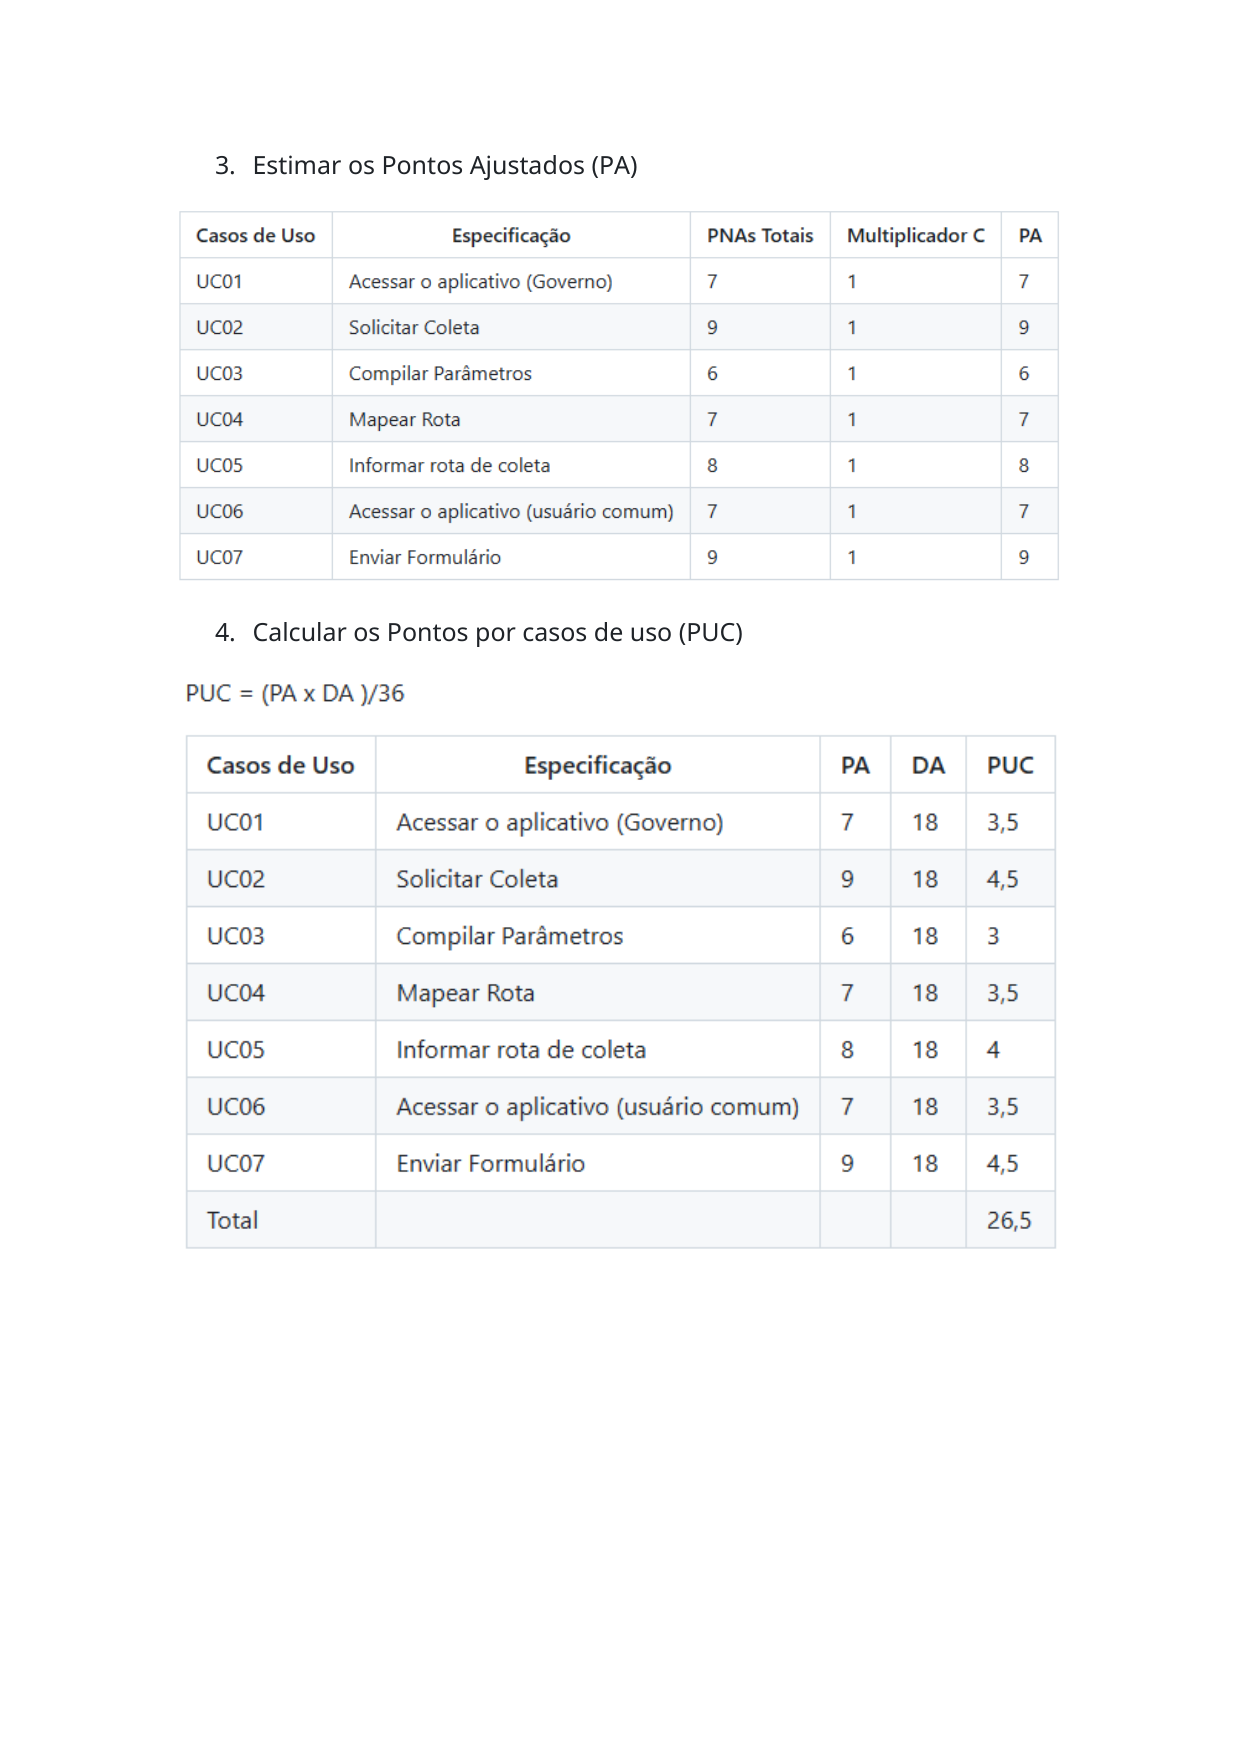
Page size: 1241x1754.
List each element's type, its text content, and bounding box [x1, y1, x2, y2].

list Calcular os Pontos por casos de uso (PUC) [215, 614, 1063, 649]
list Estimar os Pontos Ajustados (PA) [215, 148, 1063, 182]
picture [177, 210, 1063, 584]
picture [177, 677, 1063, 1252]
